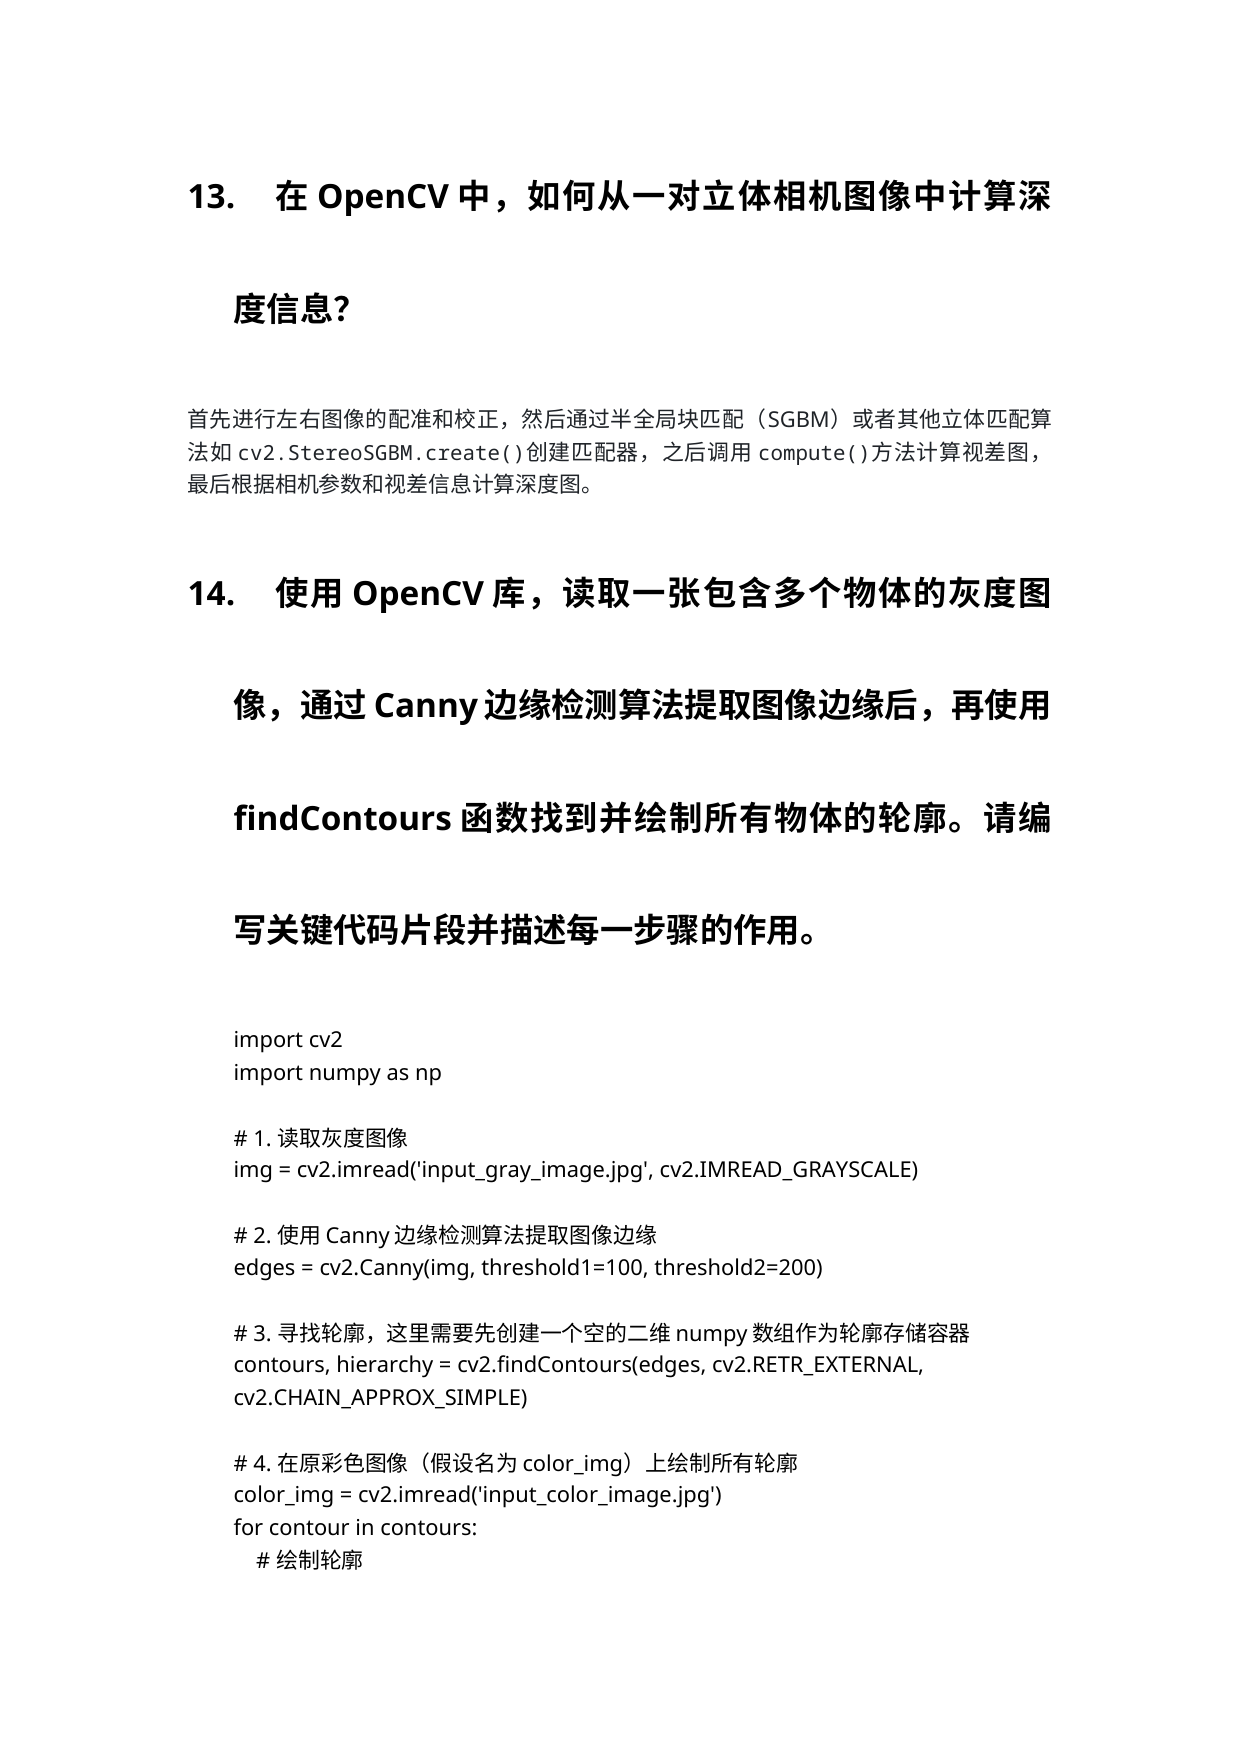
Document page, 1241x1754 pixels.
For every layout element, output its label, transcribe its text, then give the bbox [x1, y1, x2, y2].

text 首先进行左右图像的配准和校正，然后通过半全局块匹配（SGBM）或者其他立体匹配算法如cv2.StereoSGBM.create()创建匹配器，之后调用compute()方法计算视差图，最后根据相机参数和视差信息计算深度图。 [187, 402, 1053, 499]
list # 4. 在原彩色图像（假设名为color_img）上绘制所有轮廓 [623, 1446, 1053, 1478]
list # 1. 读取灰度图像 [277, 1121, 1053, 1153]
list import cv2 [233, 1023, 1053, 1056]
list # 绘制轮廓 [233, 1543, 1053, 1576]
list contours, hierarchy = cv2.findContours(edges, cv2.RETR_EXTERNAL, cv2.CHAIN_APPROX_SIMPLE) [233, 1348, 1053, 1413]
subtitle 在OpenCV中，如何从一对立体相机图像中计算深度信息？ [187, 162, 1053, 339]
list color_img = cv2.imread('input_color_image.jpg') [233, 1478, 1053, 1511]
list # 3. 寻找轮廓，这里需要先创建一个空的二维numpy数组作为轮廓存储容器 [752, 1316, 1053, 1348]
list for contour in contours: [233, 1511, 1053, 1543]
list # 2. 使用Canny边缘检测算法提取图像边缘 [233, 1218, 1053, 1251]
list img = cv2.imread('input_gray_image.jpg', cv2.IMREAD_GRAYSCALE) [233, 1153, 1053, 1186]
list edges = cv2.Canny(img, threshold1=100, threshold2=200) [233, 1251, 1053, 1283]
list import numpy as np [233, 1056, 1053, 1088]
subtitle 使用OpenCV库，读取一张包含多个物体的灰度图像，通过Canny边缘检测算法提取图像边缘后，再使用findContours函数找到并绘制所有物体的轮廓。请编写关键代码片段并描述每一步骤的作用。 [187, 559, 1053, 961]
